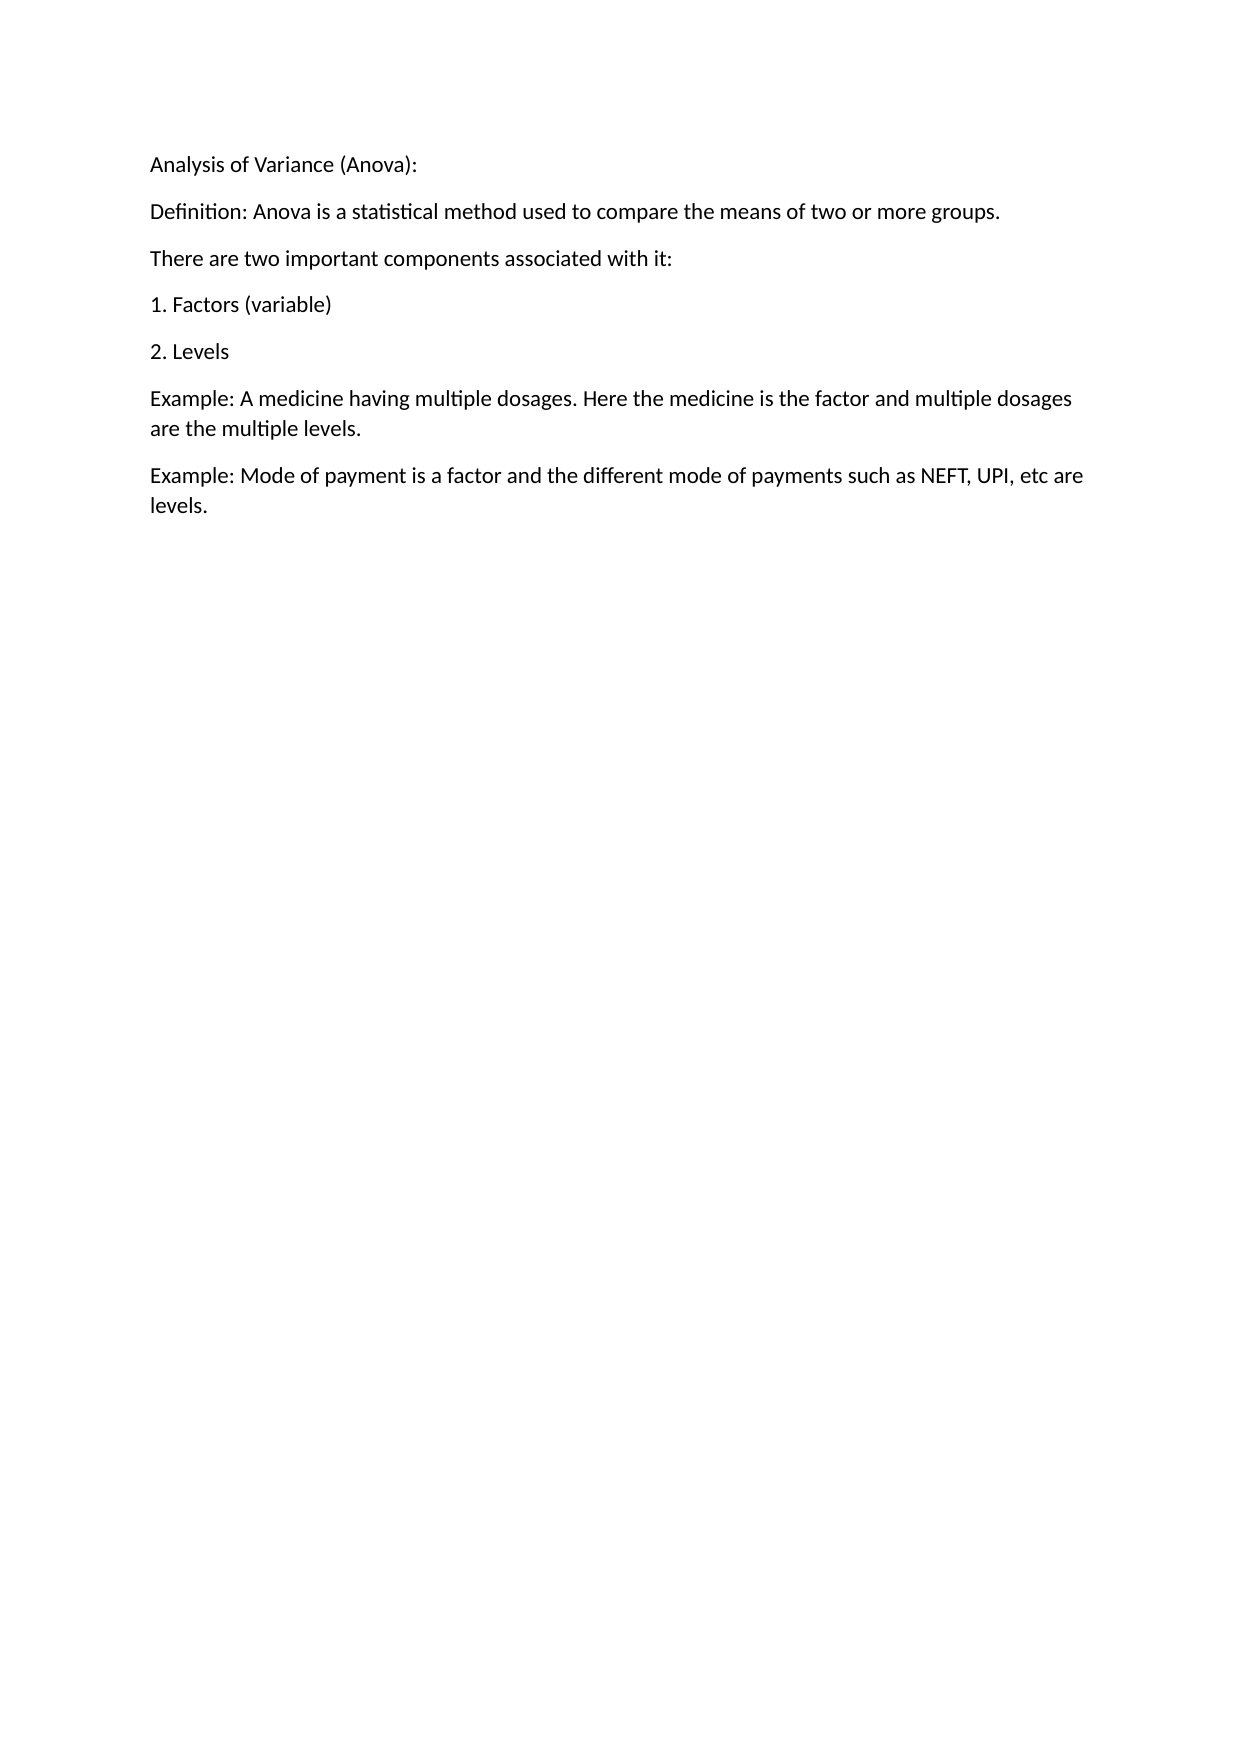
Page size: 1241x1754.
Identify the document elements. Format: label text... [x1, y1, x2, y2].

text Definition: Anova is a statistical method used to compare the means of two or more groups. [150, 197, 1090, 225]
text 1. Factors (variable) [150, 291, 1090, 319]
text Analysis of Variance (Anova): [150, 150, 1090, 178]
text Example: Mode of payment is a factor and the different mode of payments such as NEFT, UPI, etc are levels. [150, 461, 1090, 520]
text Example: A medicine having multiple dosages. Here the medicine is the factor and multiple dosages are the multiple levels. [150, 384, 1090, 443]
text 2. Levels [150, 337, 1090, 366]
text There are two important components associated with it: [150, 244, 1090, 272]
